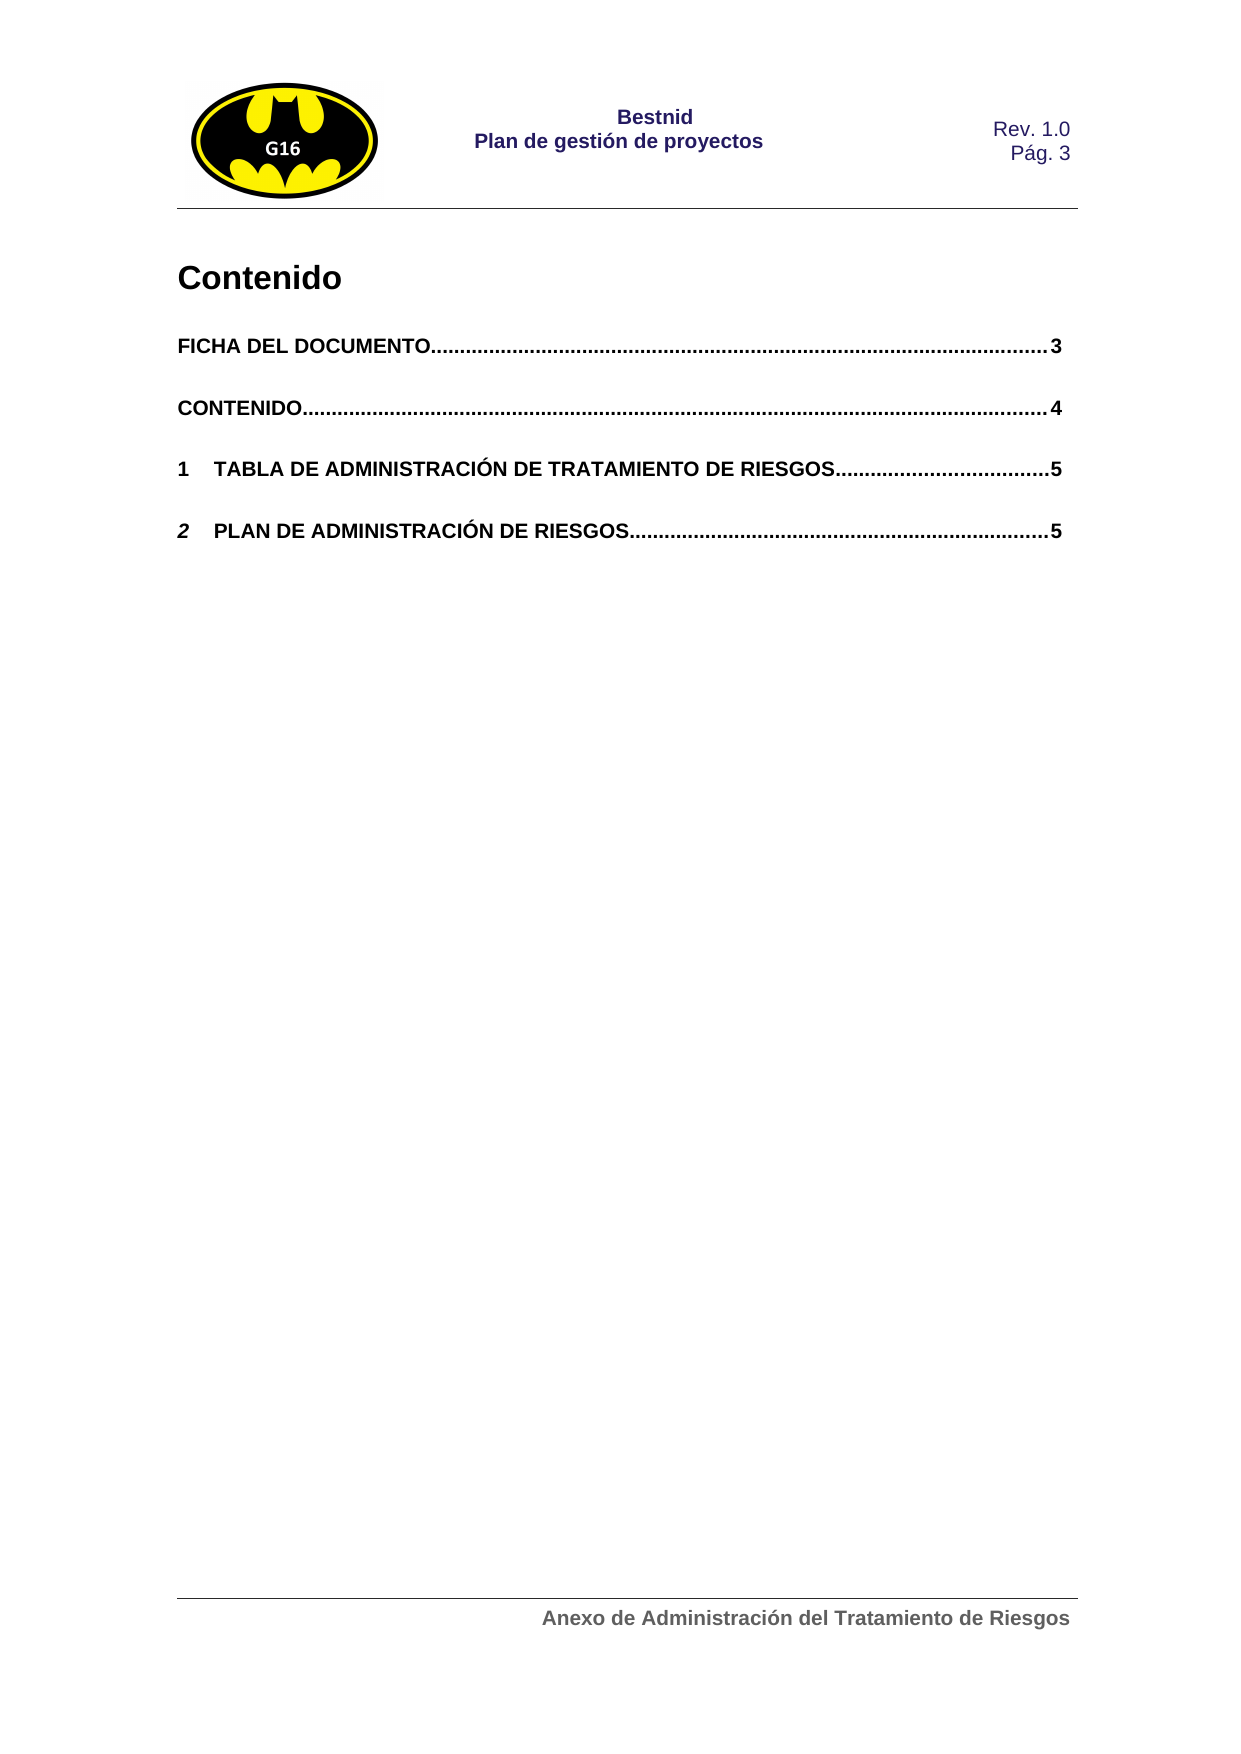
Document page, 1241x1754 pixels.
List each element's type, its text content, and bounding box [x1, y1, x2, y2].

text 1 Tabla de Administración de Tratamiento de Riesgos 5 [177, 457, 1063, 481]
text 2 Plan de administración de riesgos 5 [177, 519, 1063, 543]
list Contenido [177, 258, 1063, 297]
text Contenido 4 [177, 396, 1063, 420]
picture [184, 81, 385, 202]
text Ficha del documento 3 [177, 334, 1063, 358]
